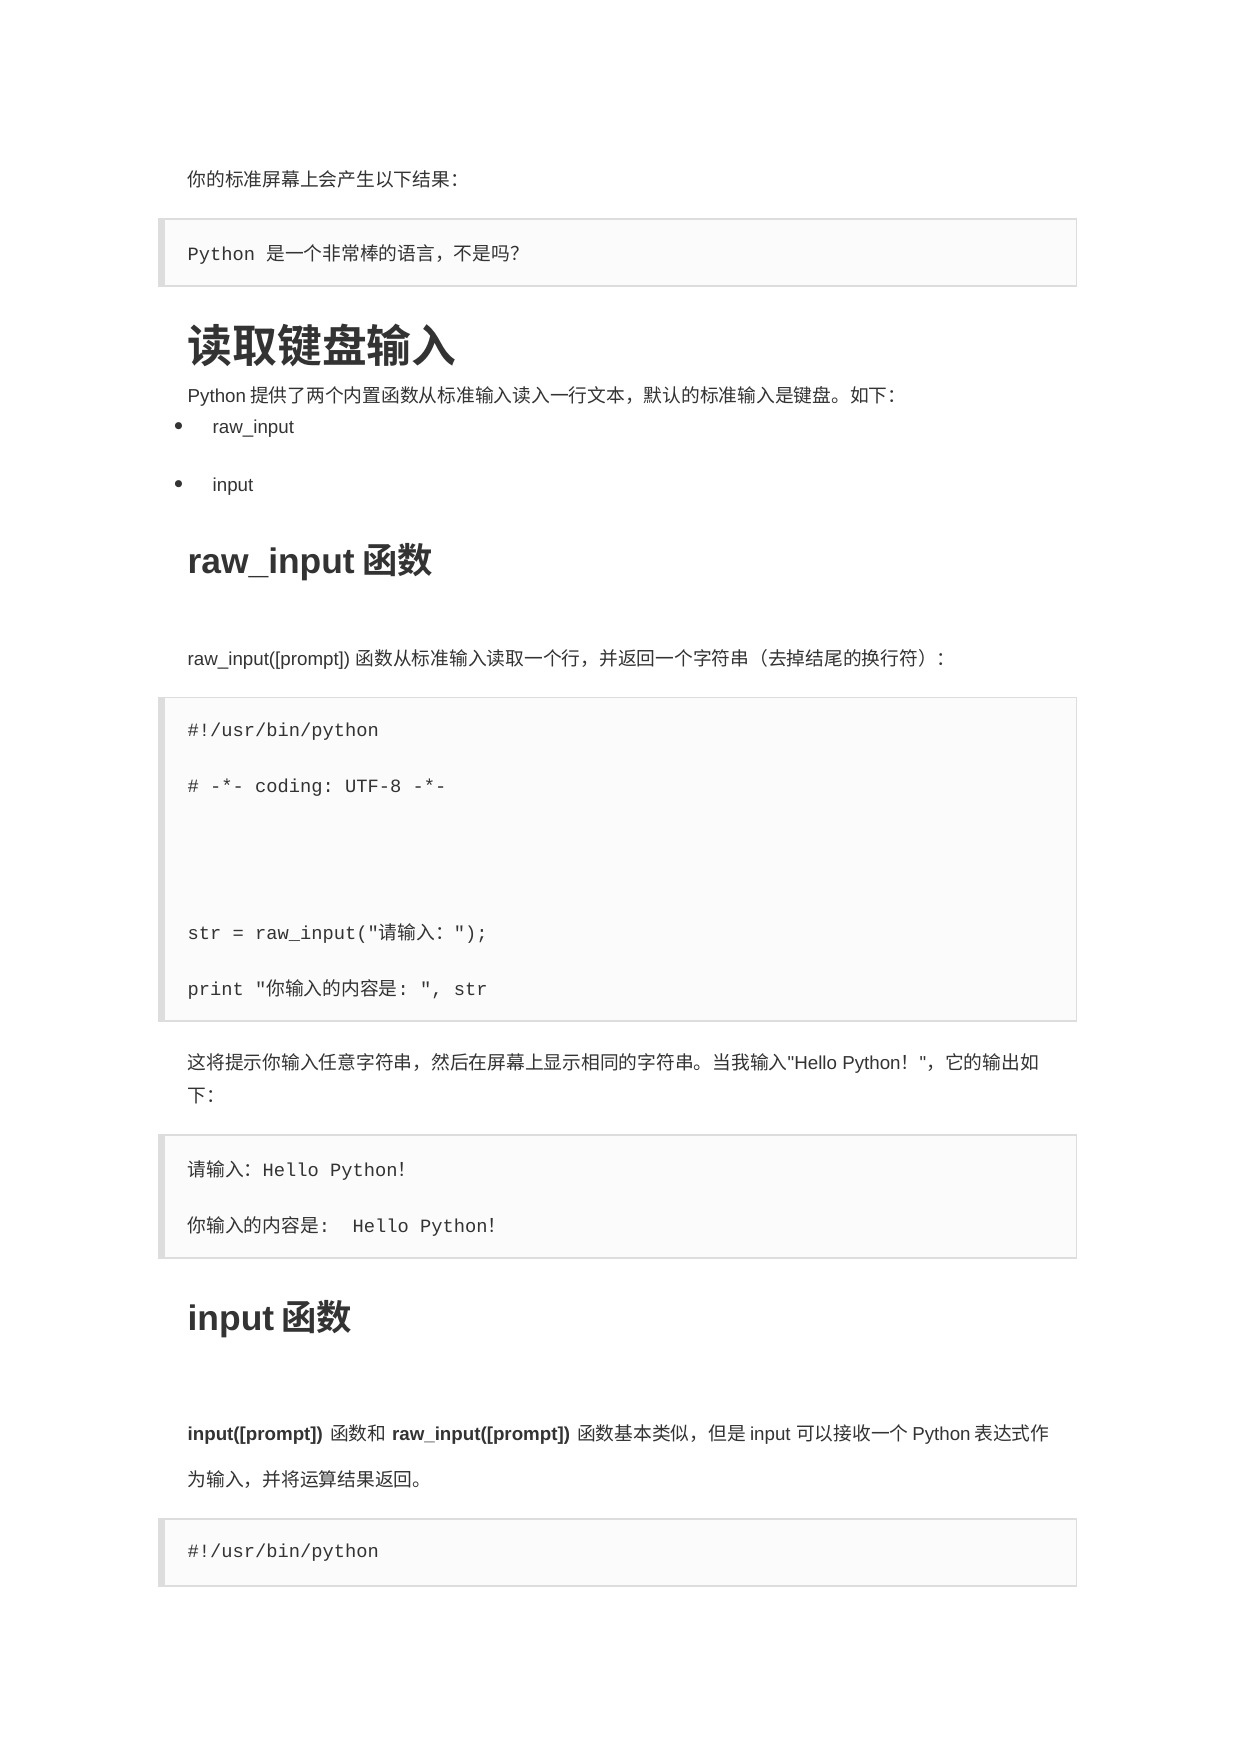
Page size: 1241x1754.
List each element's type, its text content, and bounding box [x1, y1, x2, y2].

list raw_input [175, 411, 1053, 443]
text Python提供了两个内置函数从标准输入读入一行文本，默认的标准输入是键盘。如下： [187, 378, 1053, 411]
text str = raw_input("请输入："); [165, 897, 1076, 948]
text # -*- coding: UTF-8 -*- [165, 753, 1076, 803]
text 这将提示你输入任意字符串，然后在屏幕上显示相同的字符串。当我输入"Hello Python！"，它的输出如下： [187, 1045, 1053, 1110]
text 你输入的内容是: Hello Python！ [165, 1190, 1076, 1257]
text print "你输入的内容是: ", str [165, 953, 1076, 1020]
list input [175, 468, 1053, 501]
subtitle raw_input函数 [187, 526, 1053, 591]
text 你的标准屏幕上会产生以下结果： [187, 162, 1053, 194]
text raw_input([prompt]) 函数从标准输入读取一个行，并返回一个字符串（去掉结尾的换行符）： [187, 641, 1053, 673]
text 请输入：Hello Python！ [165, 1136, 1076, 1184]
text #!/usr/bin/python [165, 1520, 1076, 1585]
text Python 是一个非常棒的语言，不是吗？ [165, 220, 1076, 285]
text input([prompt]) 函数和 raw_input([prompt]) 函数基本类似，但是 input 可以接收一个Python表达式作为输入，并将运算结果返回。 [187, 1397, 1053, 1494]
text #!/usr/bin/python [165, 698, 1076, 747]
subtitle 读取键盘输入 [187, 310, 1053, 375]
subtitle input函数 [187, 1282, 1053, 1347]
